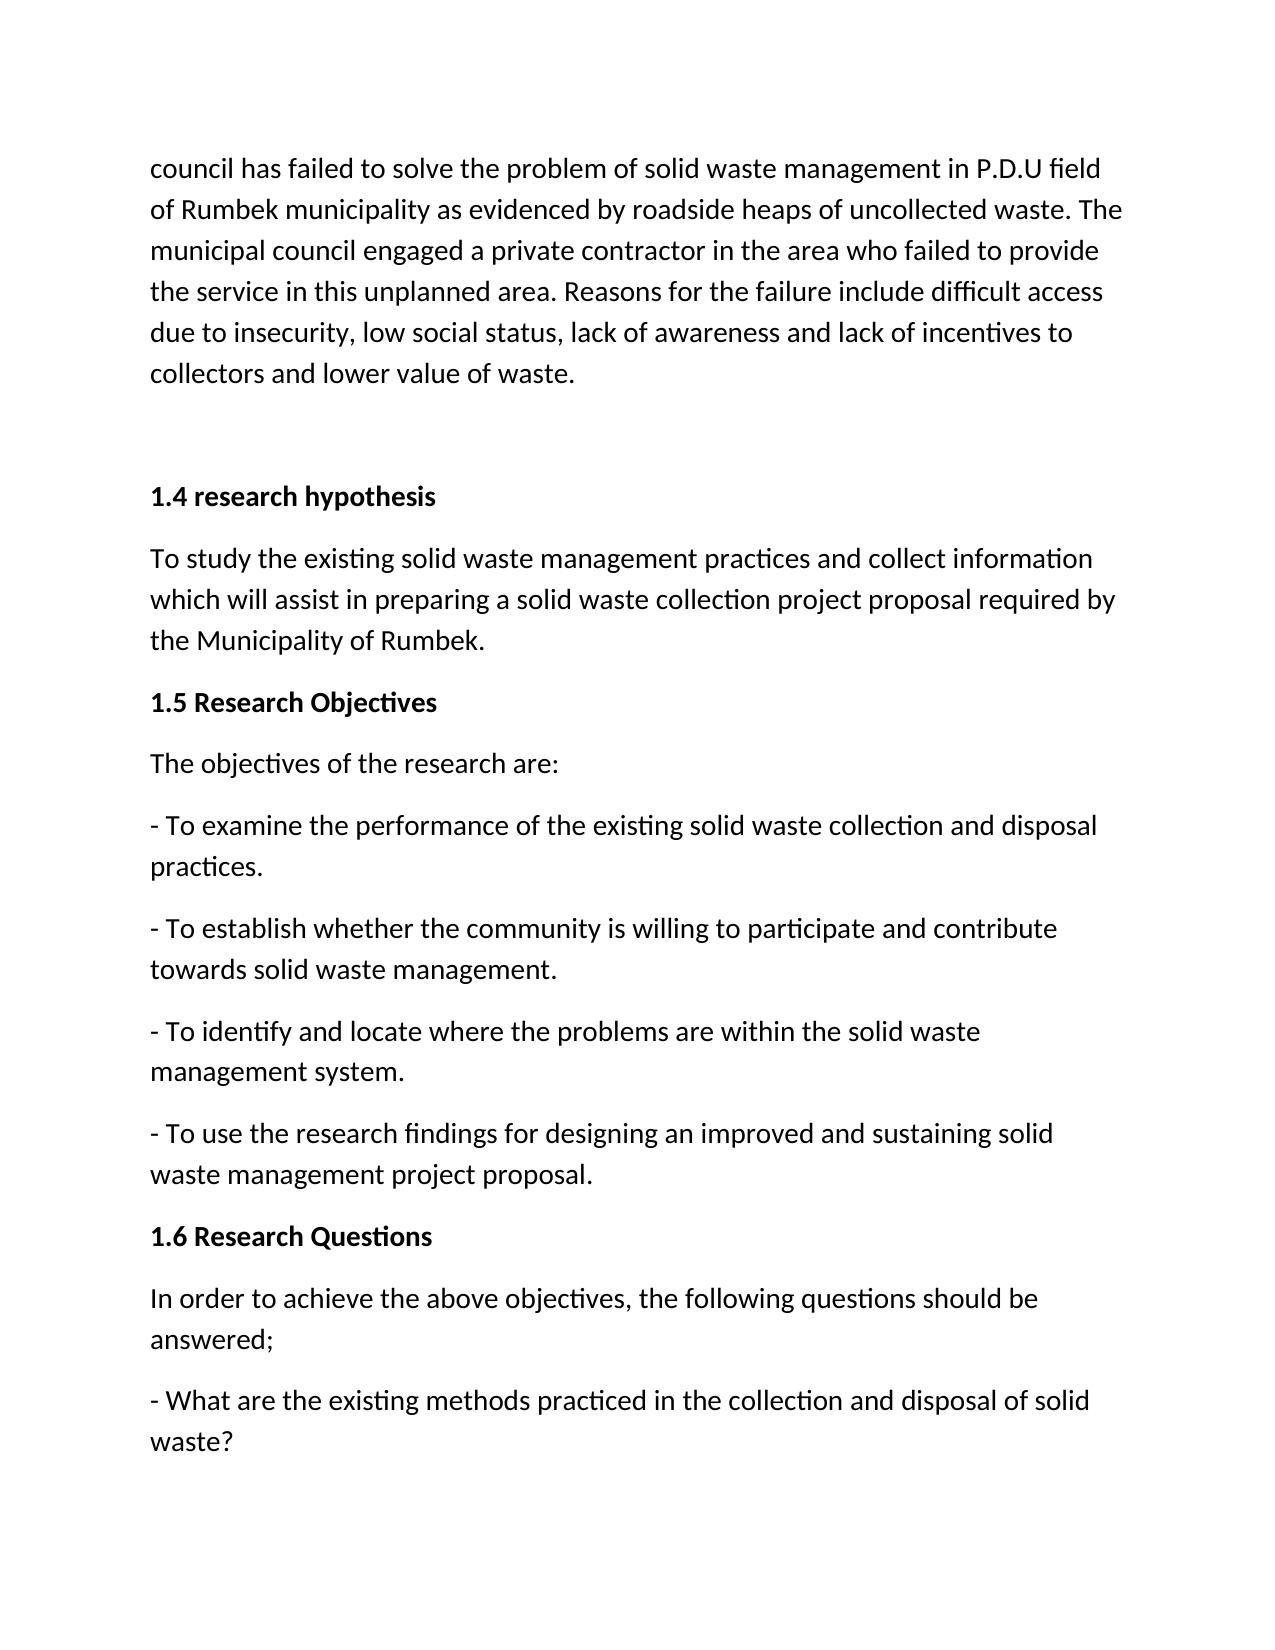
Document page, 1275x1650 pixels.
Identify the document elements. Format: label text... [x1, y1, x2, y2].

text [150, 150, 1125, 390]
text - To examine the performance of the existing solid waste collection and disposal practices. [150, 807, 1125, 884]
text In order to achieve the above objectives, the following questions should be answered; [150, 1280, 1125, 1356]
text 1.5 Research Objectives [150, 684, 1125, 719]
text - To use the research findings for designing an improved and sustaining solid waste management project proposal. [150, 1115, 1125, 1192]
text To study the existing solid waste management practices and collect information which will assist in preparing a solid waste collection project proposal required by the Municipality of Rumbek. [150, 540, 1125, 657]
text - To identify and locate where the problems are within the solid waste management system. [150, 1013, 1125, 1089]
text 1.6 Research Questions [150, 1218, 1125, 1254]
text - What are the existing methods practiced in the collection and disposal of solid waste? [150, 1382, 1125, 1459]
text - To establish whether the community is willing to participate and contribute towards solid waste management. [150, 910, 1125, 986]
text 1.4 research hypothesis [150, 478, 1125, 514]
text The objectives of the research are: [150, 745, 1125, 781]
